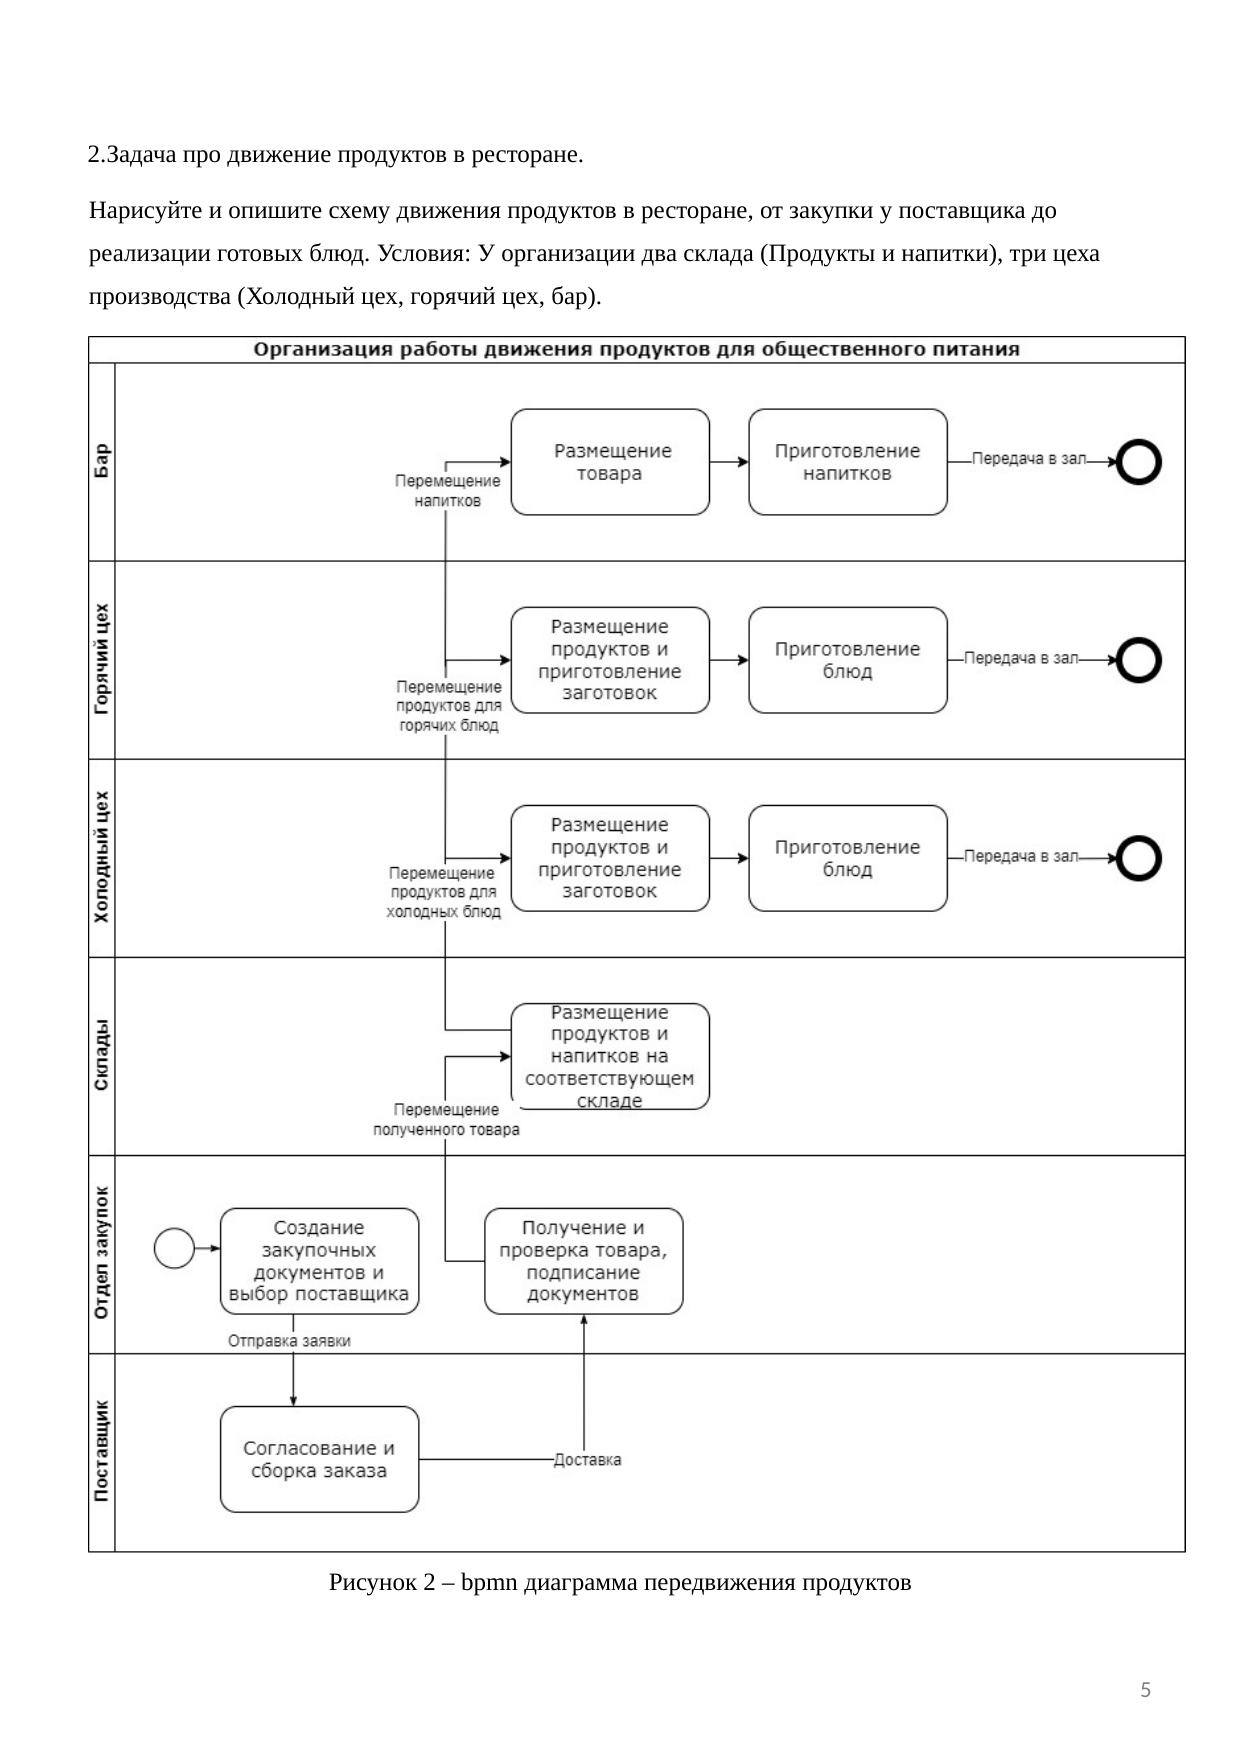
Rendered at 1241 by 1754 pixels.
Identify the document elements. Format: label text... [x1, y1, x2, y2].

text Нарисуйте и опишите схему движения продуктов в ресторане, от закупки у поставщика до реализации готовых блюд. Условия: У организации два склада (Продукты и напитки), три цеха производства (Холодный цех, горячий цех, бар). [89, 195, 1152, 310]
text Рисунок 2 – bpmn диаграмма передвижения продуктов [89, 1567, 1152, 1595]
subtitle Задача про движение продуктов в ресторане. [87, 139, 1152, 168]
picture [88, 336, 1186, 1554]
